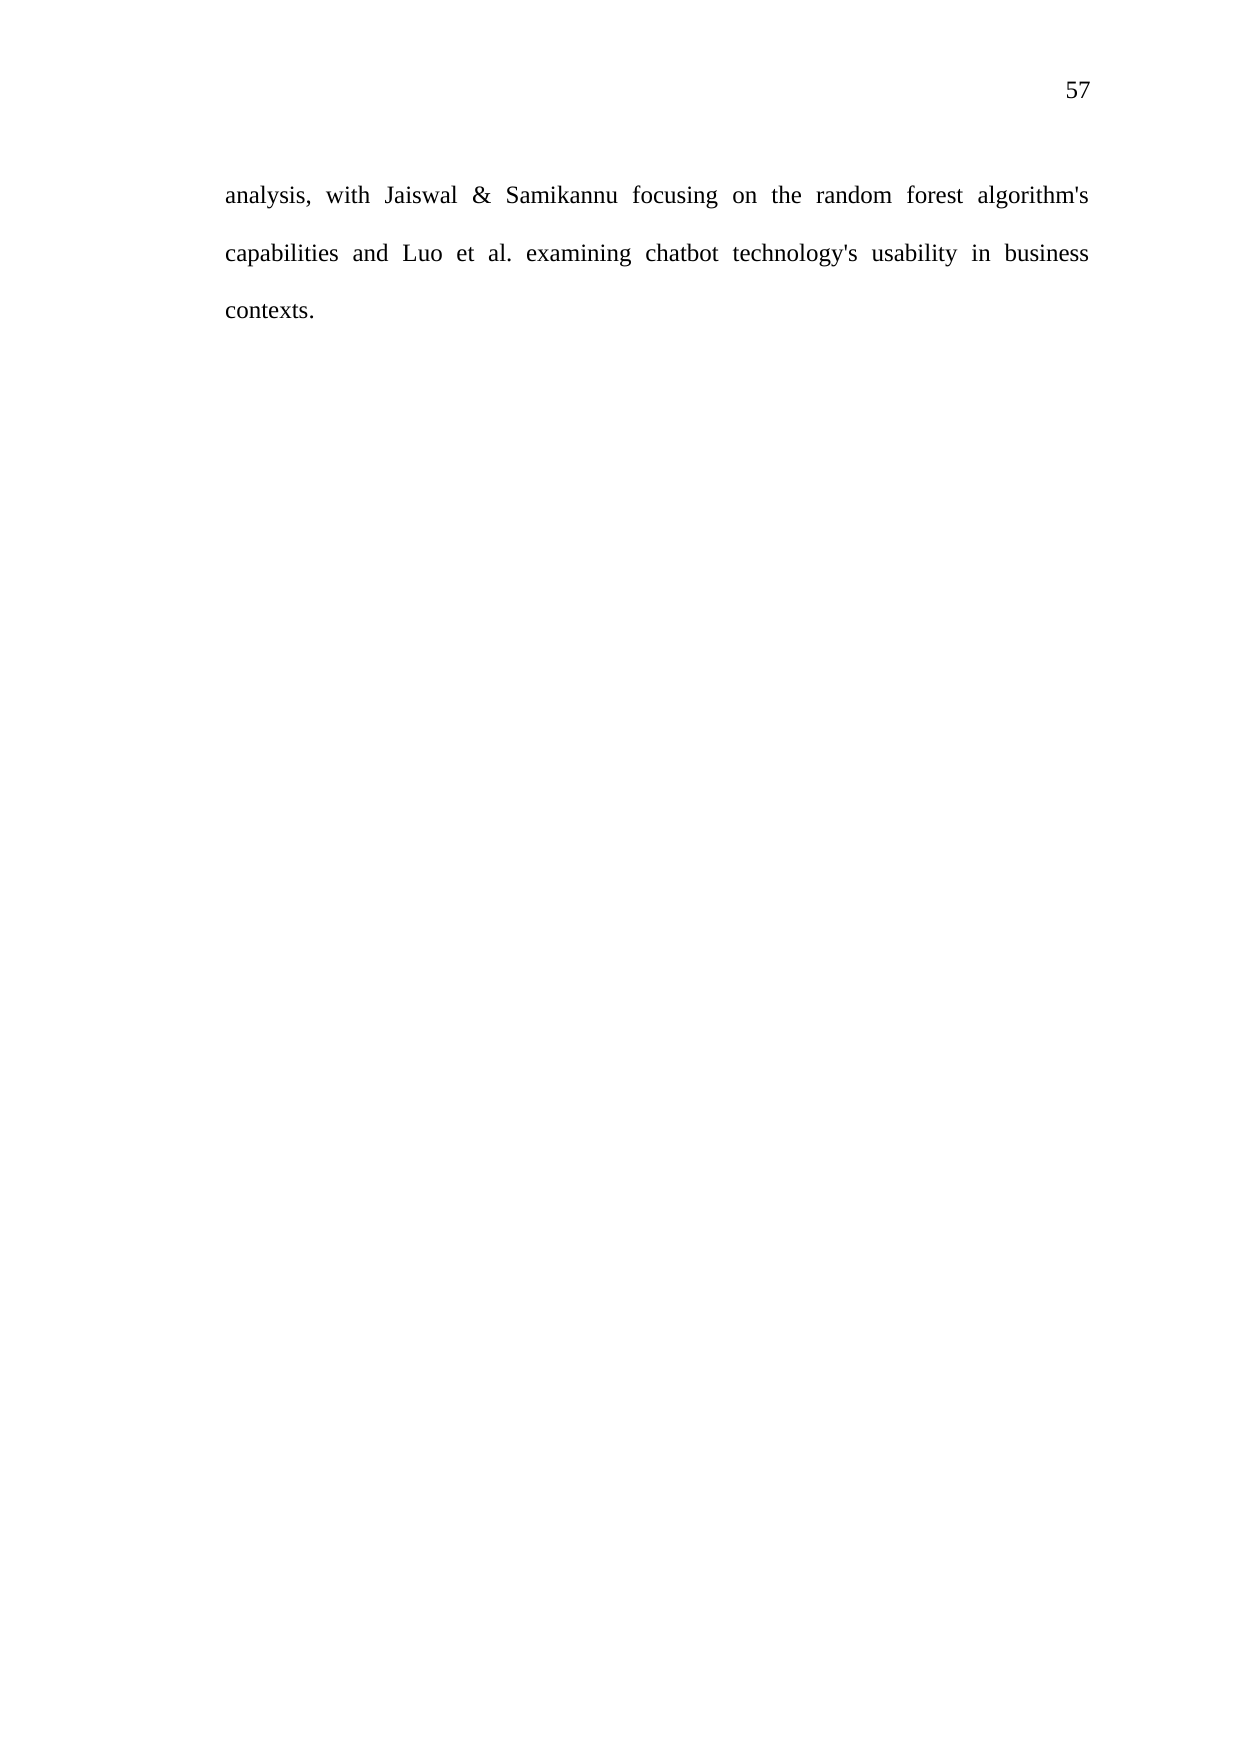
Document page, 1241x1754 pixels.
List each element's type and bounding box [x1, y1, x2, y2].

text [225, 180, 1090, 324]
